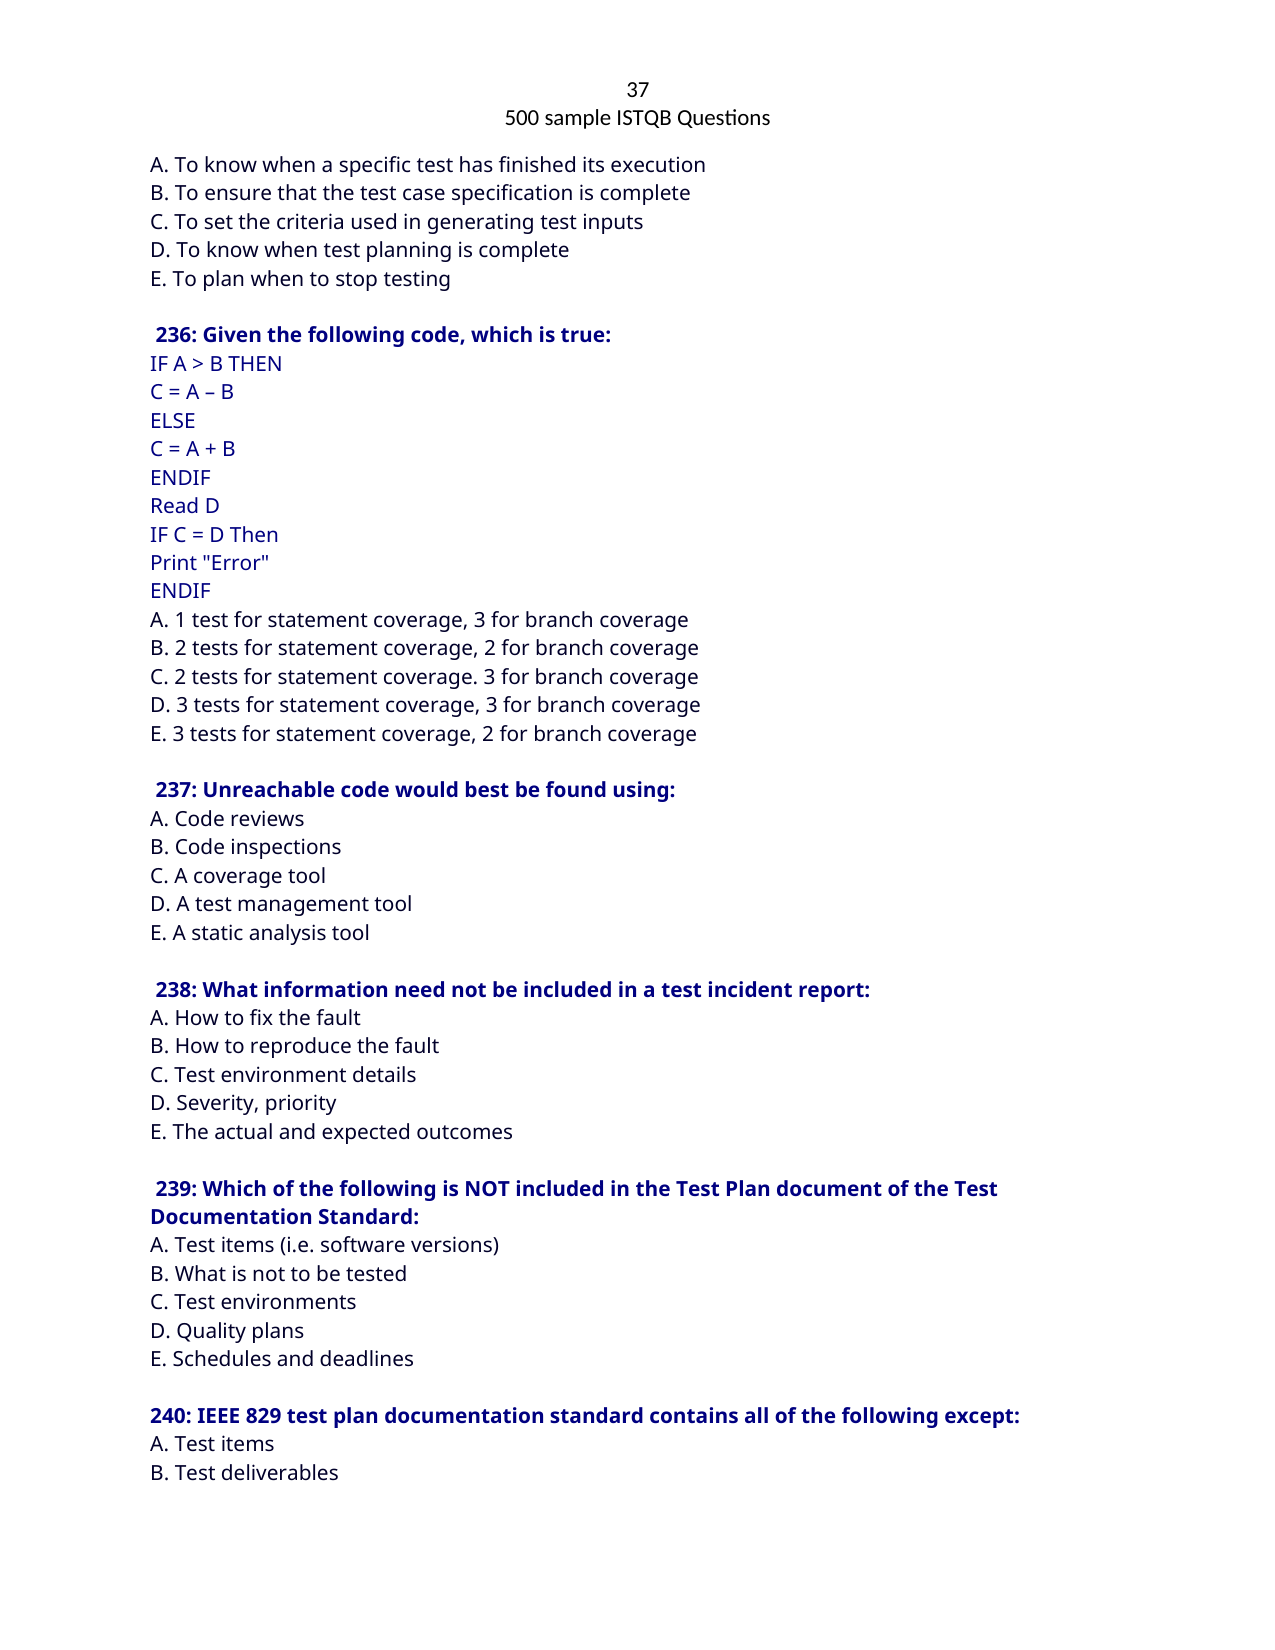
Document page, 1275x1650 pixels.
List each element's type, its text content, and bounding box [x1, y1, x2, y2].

text C. Test environments [150, 1287, 1125, 1316]
text B. Code inspections [150, 832, 1125, 861]
text 236: Given the following code, which is true: [150, 321, 1125, 349]
text C. Test environment details [150, 1060, 1125, 1088]
text ELSE [150, 406, 1125, 434]
text ENDIF [150, 577, 1125, 605]
text B. Test deliverables [150, 1458, 1125, 1486]
text D. 3 tests for statement coverage, 3 for branch coverage [150, 690, 1125, 719]
text A. How to fix the fault [150, 1003, 1125, 1032]
text E. Schedules and deadlines [150, 1344, 1125, 1373]
text 237: Unreachable code would best be found using: [150, 776, 1125, 804]
text Read D [150, 491, 1125, 520]
text A. Code reviews [150, 804, 1125, 832]
text C. To set the criteria used in generating test inputs [150, 207, 1125, 235]
text B. To ensure that the test case specification is complete [150, 178, 1125, 207]
text E. 3 tests for statement coverage, 2 for branch coverage [150, 719, 1125, 747]
text B. How to reproduce the fault [150, 1032, 1125, 1060]
text E. The actual and expected outcomes [150, 1117, 1125, 1145]
text D. Severity, priority [150, 1088, 1125, 1117]
text C = A + B [150, 434, 1125, 463]
text IF A > B THEN [150, 349, 1125, 377]
text A. Test items (i.e. software versions) [150, 1231, 1125, 1259]
text B. What is not to be tested [150, 1259, 1125, 1287]
text B. 2 tests for statement coverage, 2 for branch coverage [150, 633, 1125, 662]
text A. To know when a specific test has finished its execution [150, 150, 1125, 178]
text 238: What information need not be included in a test incident report: [150, 975, 1125, 1003]
text C. 2 tests for statement coverage. 3 for branch coverage [150, 662, 1125, 690]
text E. To plan when to stop testing [150, 264, 1125, 292]
text D. To know when test planning is complete [150, 235, 1125, 264]
text IF C = D Then [150, 520, 1125, 548]
text Documentation Standard: [150, 1202, 1125, 1231]
text ENDIF [150, 463, 1125, 491]
text C. A coverage tool [150, 861, 1125, 889]
text D. A test management tool [150, 889, 1125, 918]
text 239: Which of the following is NOT included in the Test Plan document of the Test [150, 1174, 1125, 1202]
text 240: IEEE 829 test plan documentation standard contains all of the following except: [150, 1401, 1125, 1429]
text A. Test items [150, 1429, 1125, 1458]
text D. Quality plans [150, 1316, 1125, 1344]
text A. 1 test for statement coverage, 3 for branch coverage [150, 605, 1125, 633]
text Print "Error" [150, 548, 1125, 577]
text C = A – B [150, 377, 1125, 406]
text E. A static analysis tool [150, 918, 1125, 946]
